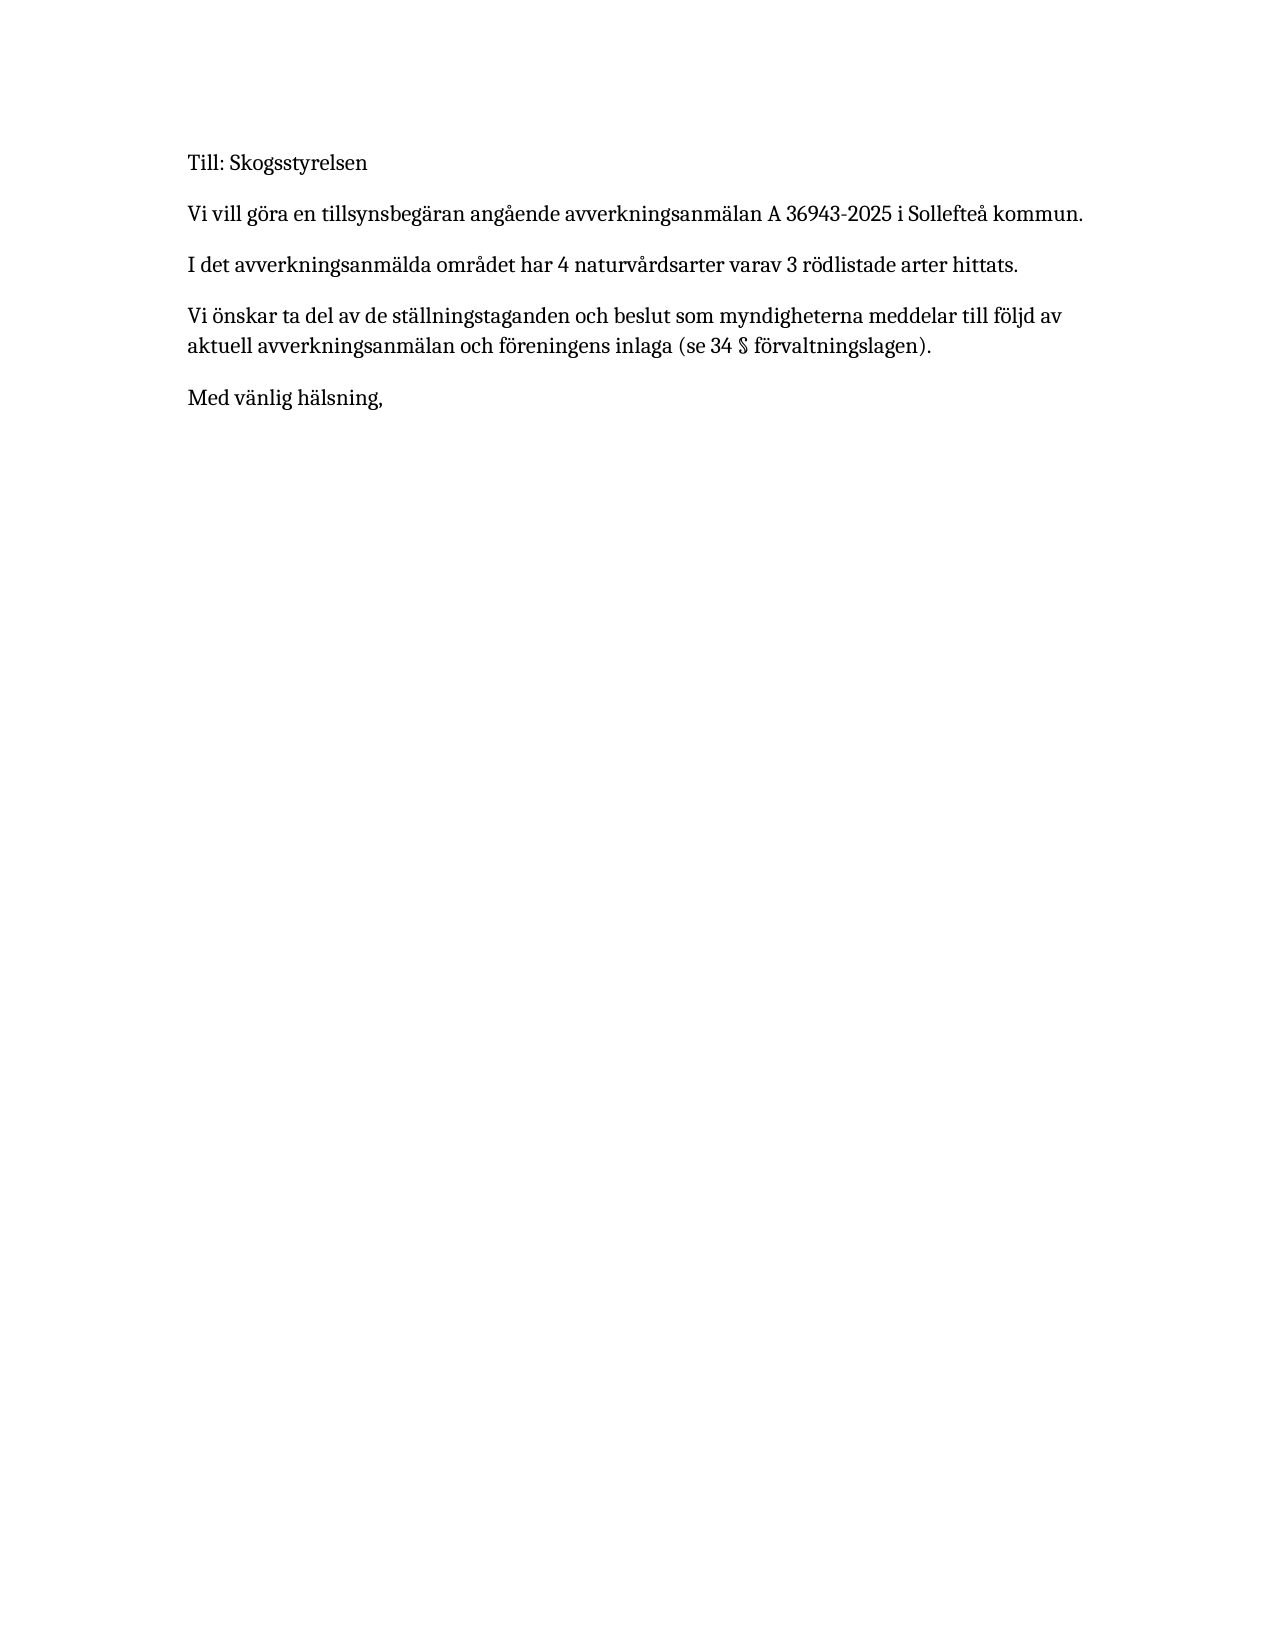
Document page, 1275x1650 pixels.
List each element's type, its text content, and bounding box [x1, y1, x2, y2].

text Med vänlig hälsning, [187, 384, 1087, 441]
text Till: Skogsstyrelsen [187, 150, 1087, 176]
text Vi vill göra en tillsynsbegäran angående avverkningsanmälan A 36943-2025 i Sollefteå kommun. [187, 201, 1087, 227]
text I det avverkningsanmälda området har 4 naturvårdsarter varav 3 rödlistade arter hittats. [187, 252, 1087, 278]
text Vi önskar ta del av de ställningstaganden och beslut som myndigheterna meddelar till följd av aktuell avverkningsanmälan och föreningens inlaga (se 34 § förvaltningslagen). [187, 303, 1087, 360]
